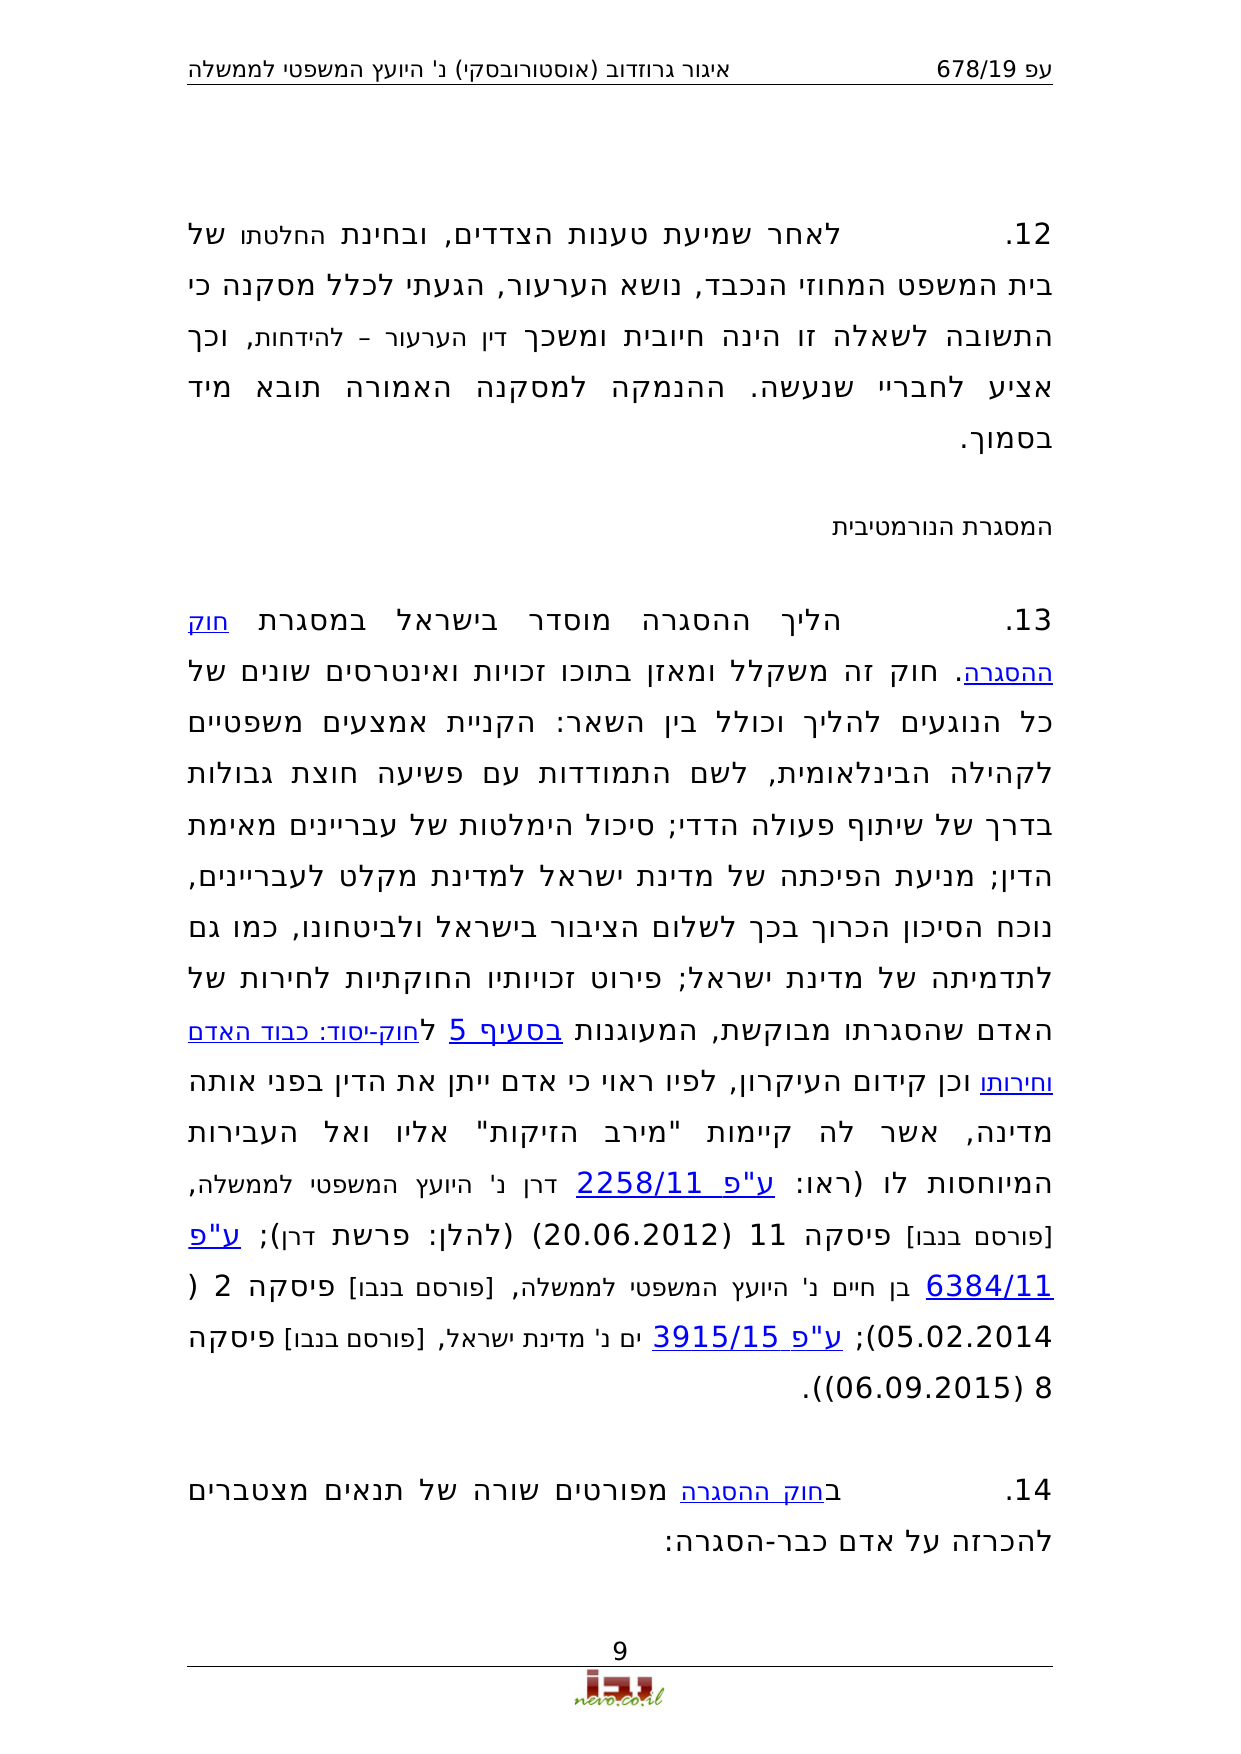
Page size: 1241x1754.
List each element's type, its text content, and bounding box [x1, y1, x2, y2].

text המסגרת הנורמטיבית [187, 512, 1053, 541]
picture [574, 1669, 666, 1707]
list לאחר שמיעת טענות הצדדים, ובחינת החלטתו של בית המשפט המחוזי הנכבד, נושא הערעור, הגעתי לכלל מסקנה כי התשובה לשאלה זו הינה חיובית ומשכך דין הערעור – להידחות, וכך אציע לחבריי שנעשה. ההנמקה למסקנה האמורה תובא מיד בסמוך. [187, 217, 1053, 456]
list הליך ההסגרה מוסדר בישראל במסגרת חוק ההסגרה. חוק זה משקלל ומאזן בתוכו זכויות ואינטרסים שונים של כל הנוגעים להליך וכולל בין השאר: הקניית אמצעים משפטיים לקהילה הבינלאומית, לשם התמודדות עם פשיעה חוצת גבולות בדרך של שיתוף פעולה הדדי; סיכול הימלטות של עבריינים מאימת הדין; מניעת הפיכתה של מדינת ישראל למדינת מקלט לעבריינים, נוכח הסיכון הכרוך בכך לשלום הציבור בישראל ולביטחונו, כמו גם לתדמיתה של מדינת ישראל; פירוט זכויותיו החוקתיות לחירות של האדם שהסגרתו מבוקשת, המעוגנות בסעיף 5 לחוק-יסוד: כבוד האדם וחירותו וכן קידום העיקרון, לפיו ראוי כי אדם ייתן את הדין בפני אותה מדינה, אשר לה קיימות "מירב הזיקות" אליו ואל העבירות המיוחסות לו (ראו: ע"פ 2258/11 דרן נ' היועץ המשפטי לממשלה, [פורסם בנבו] פיסקה 11 (20.06.2012) (להלן: פרשת דרן); ע"פ 6384/11 בן חיים נ' היועץ המשפטי לממשלה, [פורסם בנבו] פיסקה 2 (05.02.2014); ע"פ 3915/15 ים נ' מדינת ישראל, [פורסם בנבו] פיסקה 8 (06.09.2015)). [187, 603, 1053, 1405]
list בחוק ההסגרה מפורטים שורה של תנאים מצטברים להכרזה על אדם כבר-הסגרה: [187, 1473, 1053, 1558]
